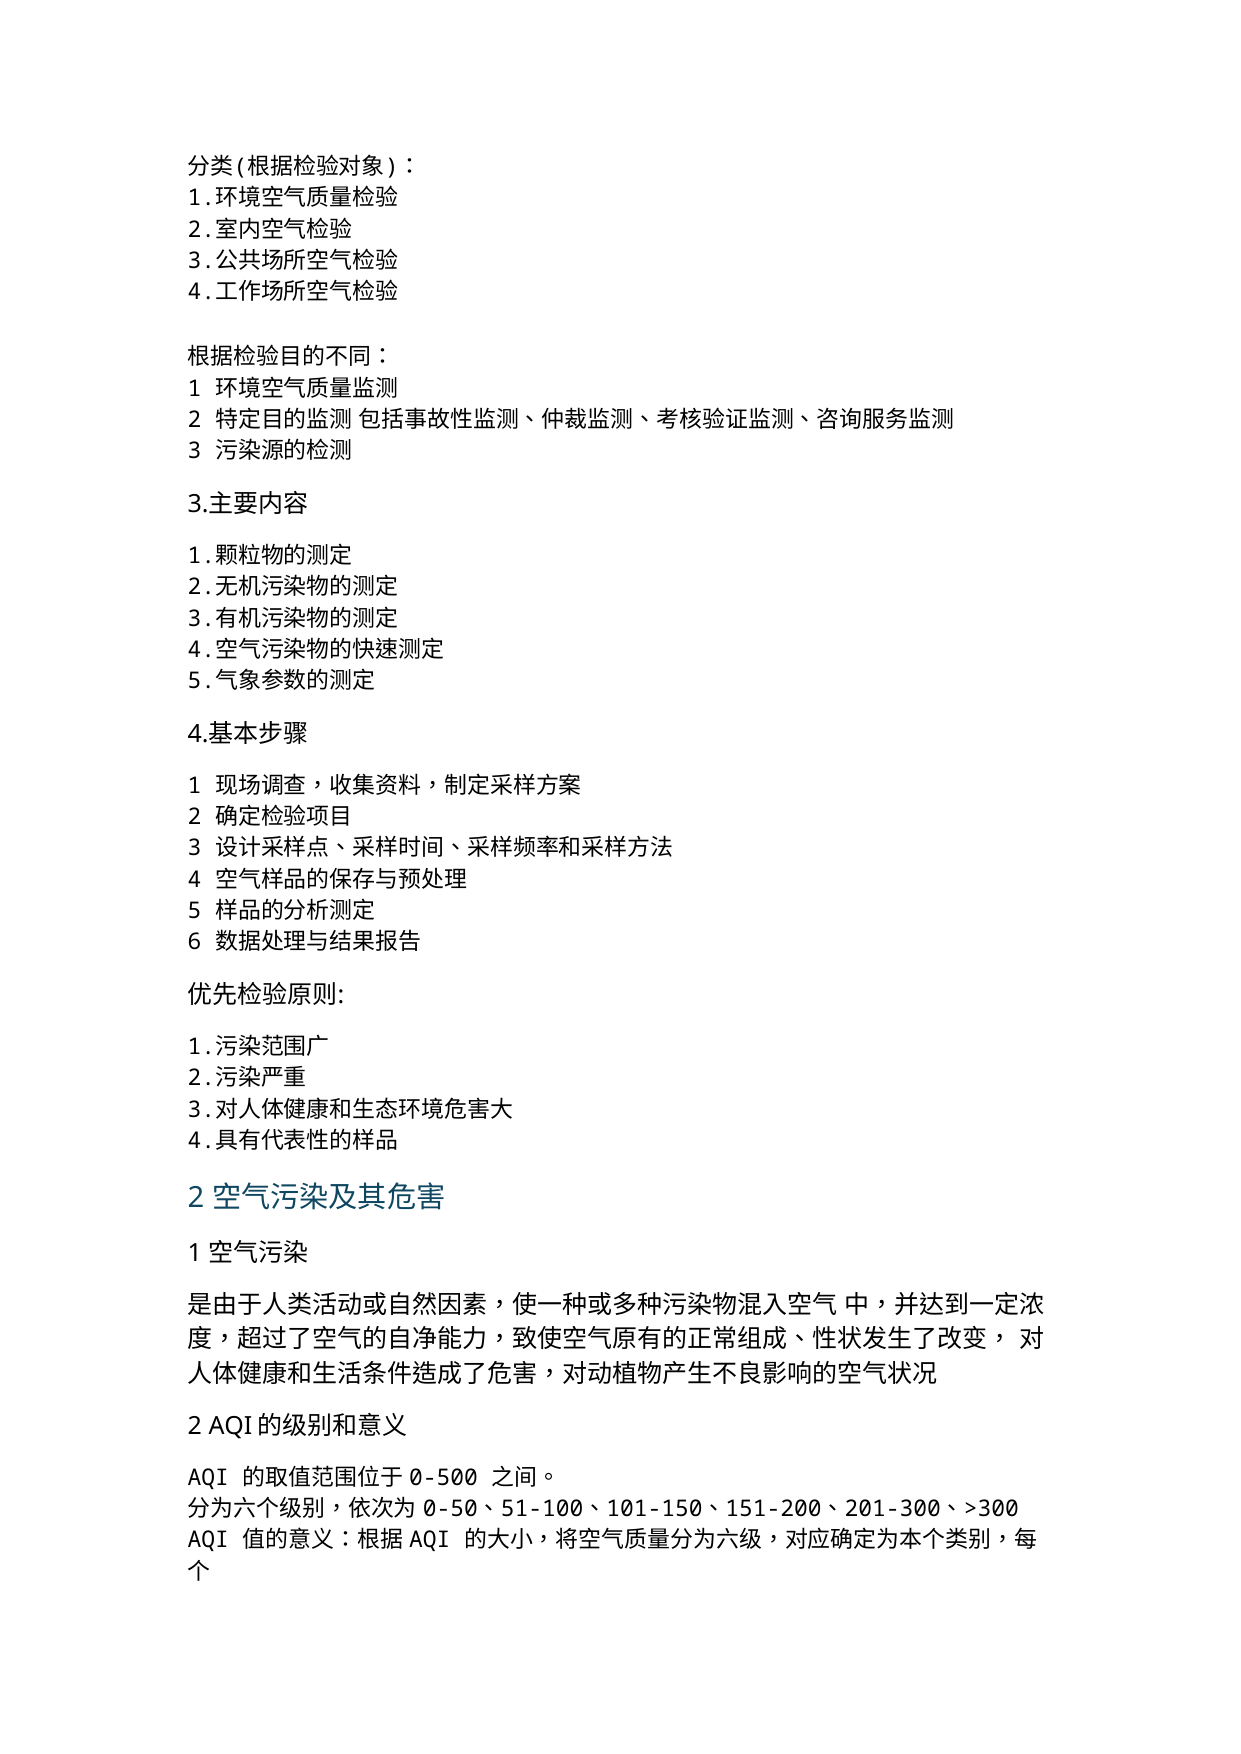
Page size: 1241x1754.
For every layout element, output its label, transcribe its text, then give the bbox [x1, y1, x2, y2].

text 1 现场调查，收集资料，制定采样方案 2 确定检验项目 3 设计采样点、采样时间、采样频率和采样方法 4 空气样品的保存与预处理 5 样品的分析测定 6 数据处理与结果报告 [187, 769, 1053, 956]
text 3.主要内容 [187, 486, 1053, 520]
text 1.污染范围广 2.污染严重 3.对人体健康和生态环境危害大 4.具有代表性的样品 [187, 1030, 1053, 1155]
text 2 空气污染及其危害 [187, 1176, 1053, 1216]
text 分类(根据检验对象)： 1.环境空气质量检验 2.室内空气检验 3.公共场所空气检验 4.工作场所空气检验 根据检验目的不同： 1 环境空气质量监测 2 特定目的监测 包括事故性监测、仲裁监测、考核验证监测、咨询服务监测 3 污染源的检测 [187, 150, 1053, 465]
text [187, 1461, 1053, 1586]
text 是由于人类活动或自然因素，使一种或多种污染物混入空气 中，并达到一定浓度，超过了空气的自净能力，致使空气原有的正常组成、性状发生了改变， 对人体健康和生活条件造成了危害，对动植物产生不良影响的空气状况 [187, 1287, 1053, 1389]
text 优先检验原则: [187, 977, 1053, 1011]
text 4.基本步骤 [187, 716, 1053, 750]
text 1 空气污染 [187, 1234, 1053, 1268]
text 1.颗粒物的测定 2.无机污染物的测定 3.有机污染物的测定 4.空气污染物的快速测定 5.气象参数的测定 [187, 539, 1053, 695]
text 2 AQI的级别和意义 [187, 1408, 1053, 1442]
